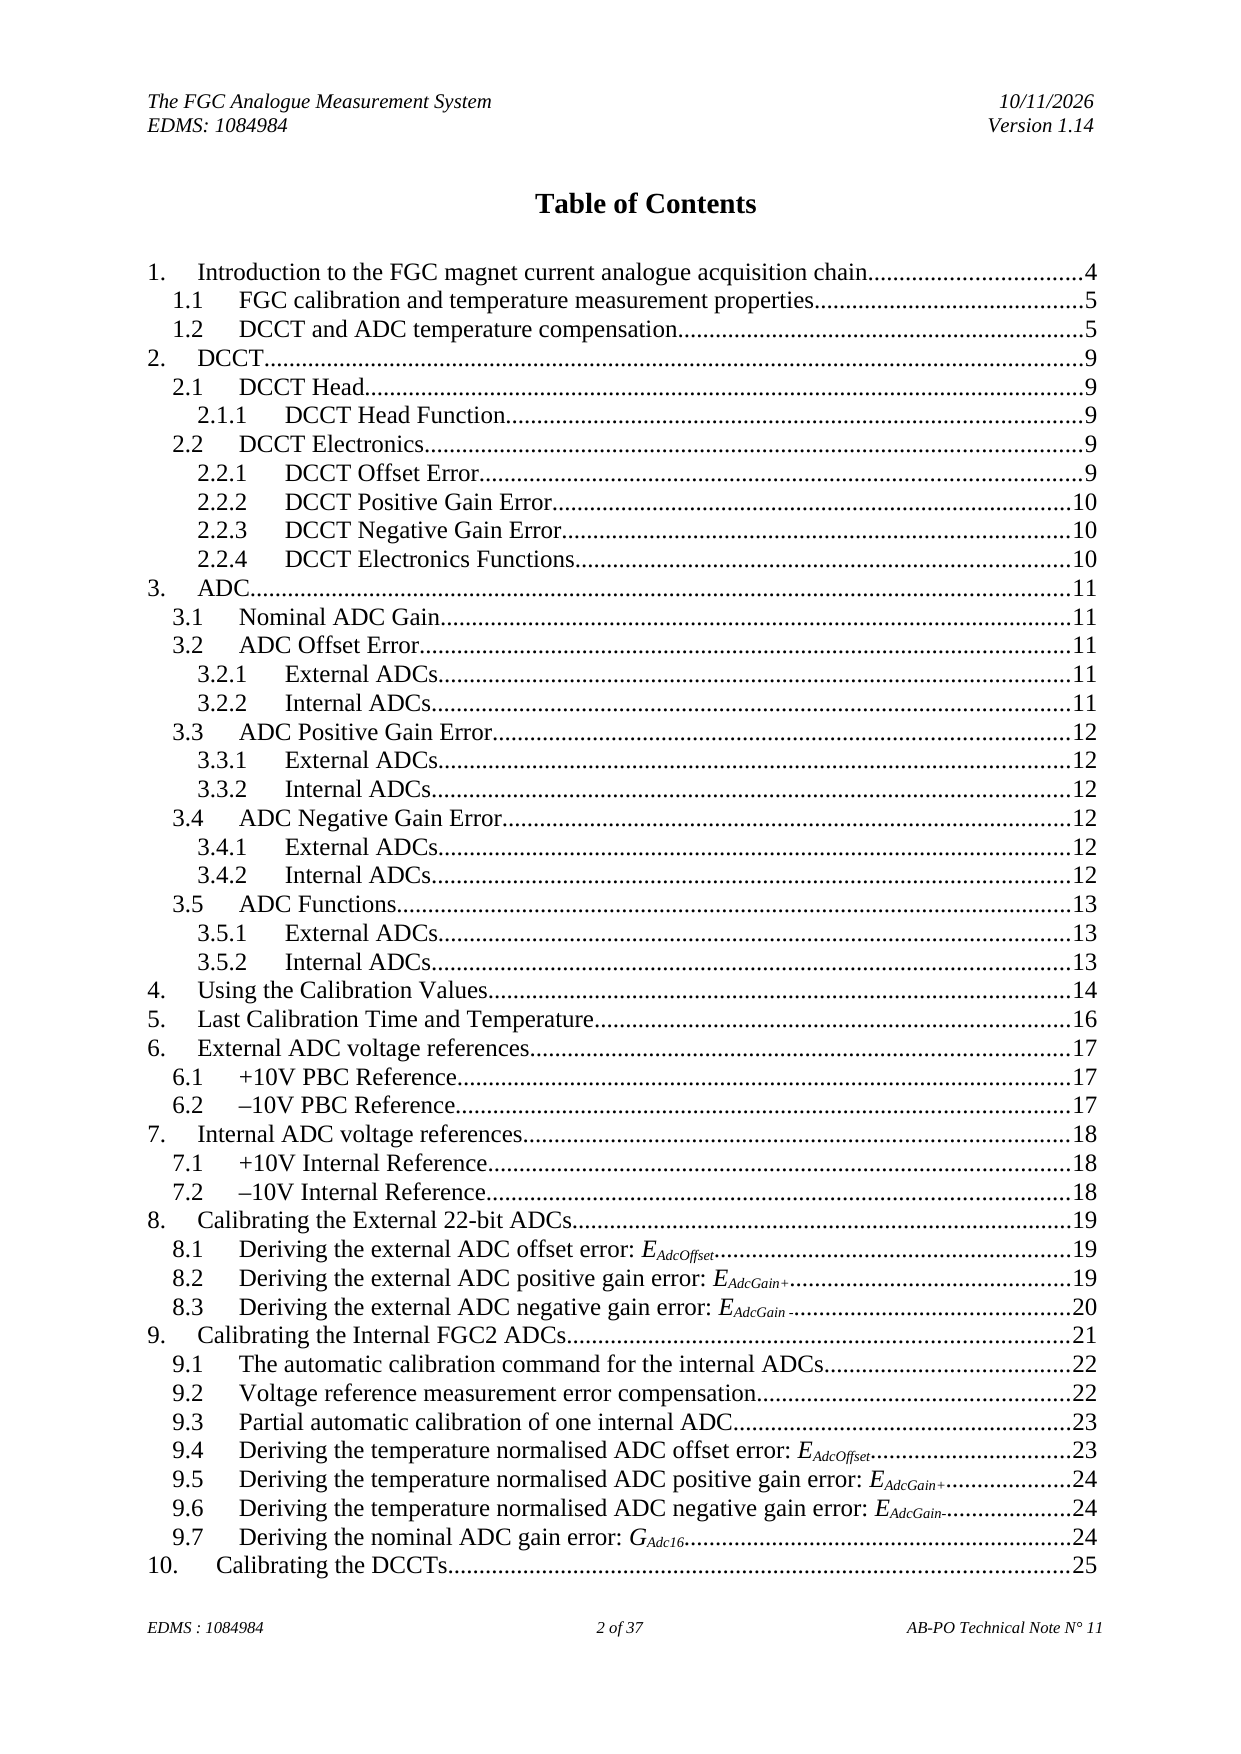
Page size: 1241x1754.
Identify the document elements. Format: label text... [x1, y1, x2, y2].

text 3.1 Nominal ADC Gain 11 [172, 602, 1098, 631]
text 3.5.2 Internal ADCs 13 [197, 947, 1098, 976]
text 3.5 ADC Functions 13 [172, 889, 1098, 918]
text 5. Last Calibration Time and Temperature 16 [147, 1004, 1098, 1033]
text 10. Calibrating the DCCTs 25 [147, 1551, 1098, 1579]
text 7. Internal ADC voltage references 18 [147, 1119, 1098, 1148]
text 8. Calibrating the External 22-bit ADCs 19 [147, 1206, 1098, 1234]
text 3.3 ADC Positive Gain Error 12 [172, 717, 1098, 746]
text 6.1 +10V PBC Reference 17 [172, 1062, 1098, 1091]
text 3.3.2 Internal ADCs 12 [197, 774, 1098, 803]
text 9.6 Deriving the temperature normalised ADC negative gain error: EAdcGain- 24 [172, 1493, 1098, 1522]
text 9.2 Voltage reference measurement error compensation 22 [172, 1378, 1098, 1407]
text 6. External ADC voltage references 17 [147, 1033, 1098, 1062]
text 2.2.1 DCCT Offset Error 9 [197, 458, 1098, 487]
text 7.1 +10V Internal Reference 18 [172, 1148, 1098, 1177]
text 1.1 FGC calibration and temperature measurement properties 5 [172, 286, 1098, 314]
text 7.2 –10V Internal Reference 18 [172, 1177, 1098, 1206]
text 6.2 –10V PBC Reference 17 [172, 1091, 1098, 1119]
text 8.1 Deriving the external ADC offset error: EAdcOffset 19 [172, 1234, 1098, 1263]
text 2.2.3 DCCT Negative Gain Error 10 [197, 516, 1098, 544]
text 3.2 ADC Offset Error 11 [172, 631, 1098, 659]
text 3. ADC 11 [147, 573, 1098, 602]
text 2.1.1 DCCT Head Function 9 [197, 401, 1098, 429]
text 1. Introduction to the FGC magnet current analogue acquisition chain 4 [147, 257, 1098, 286]
text 9.1 The automatic calibration command for the internal ADCs 22 [172, 1349, 1098, 1378]
text 3.2.2 Internal ADCs 11 [197, 688, 1098, 717]
text 2.2.2 DCCT Positive Gain Error 10 [197, 487, 1098, 516]
text 3.4.2 Internal ADCs 12 [197, 861, 1098, 889]
text 3.4.1 External ADCs 12 [197, 832, 1098, 861]
text 3.5.1 External ADCs 13 [197, 918, 1098, 947]
text 2.2.4 DCCT Electronics Functions 10 [197, 544, 1098, 573]
text 9.7 Deriving the nominal ADC gain error: GAdc16 24 [172, 1522, 1098, 1551]
text 8.3 Deriving the external ADC negative gain error: EAdcGain - 20 [172, 1292, 1098, 1321]
text 8.2 Deriving the external ADC positive gain error: EAdcGain+ 19 [172, 1263, 1098, 1292]
text 2.1 DCCT Head 9 [172, 372, 1098, 401]
text 2.2 DCCT Electronics 9 [172, 429, 1098, 458]
text 2. DCCT 9 [147, 343, 1098, 372]
text 1.2 DCCT and ADC temperature compensation 5 [172, 314, 1098, 343]
text 3.2.1 External ADCs 11 [197, 659, 1098, 688]
text 4. Using the Calibration Values 14 [147, 976, 1098, 1004]
text 3.4 ADC Negative Gain Error 12 [172, 803, 1098, 832]
text 3.3.1 External ADCs 12 [197, 746, 1098, 774]
text 9. Calibrating the Internal FGC2 ADCs 21 [147, 1321, 1098, 1349]
text 9.3 Partial automatic calibration of one internal ADC 23 [172, 1407, 1098, 1436]
text 9.4 Deriving the temperature normalised ADC offset error: EAdcOffset 23 [172, 1436, 1098, 1464]
text 9.5 Deriving the temperature normalised ADC positive gain error: EAdcGain+ 24 [172, 1464, 1098, 1493]
text Table of Contents [206, 186, 1086, 219]
